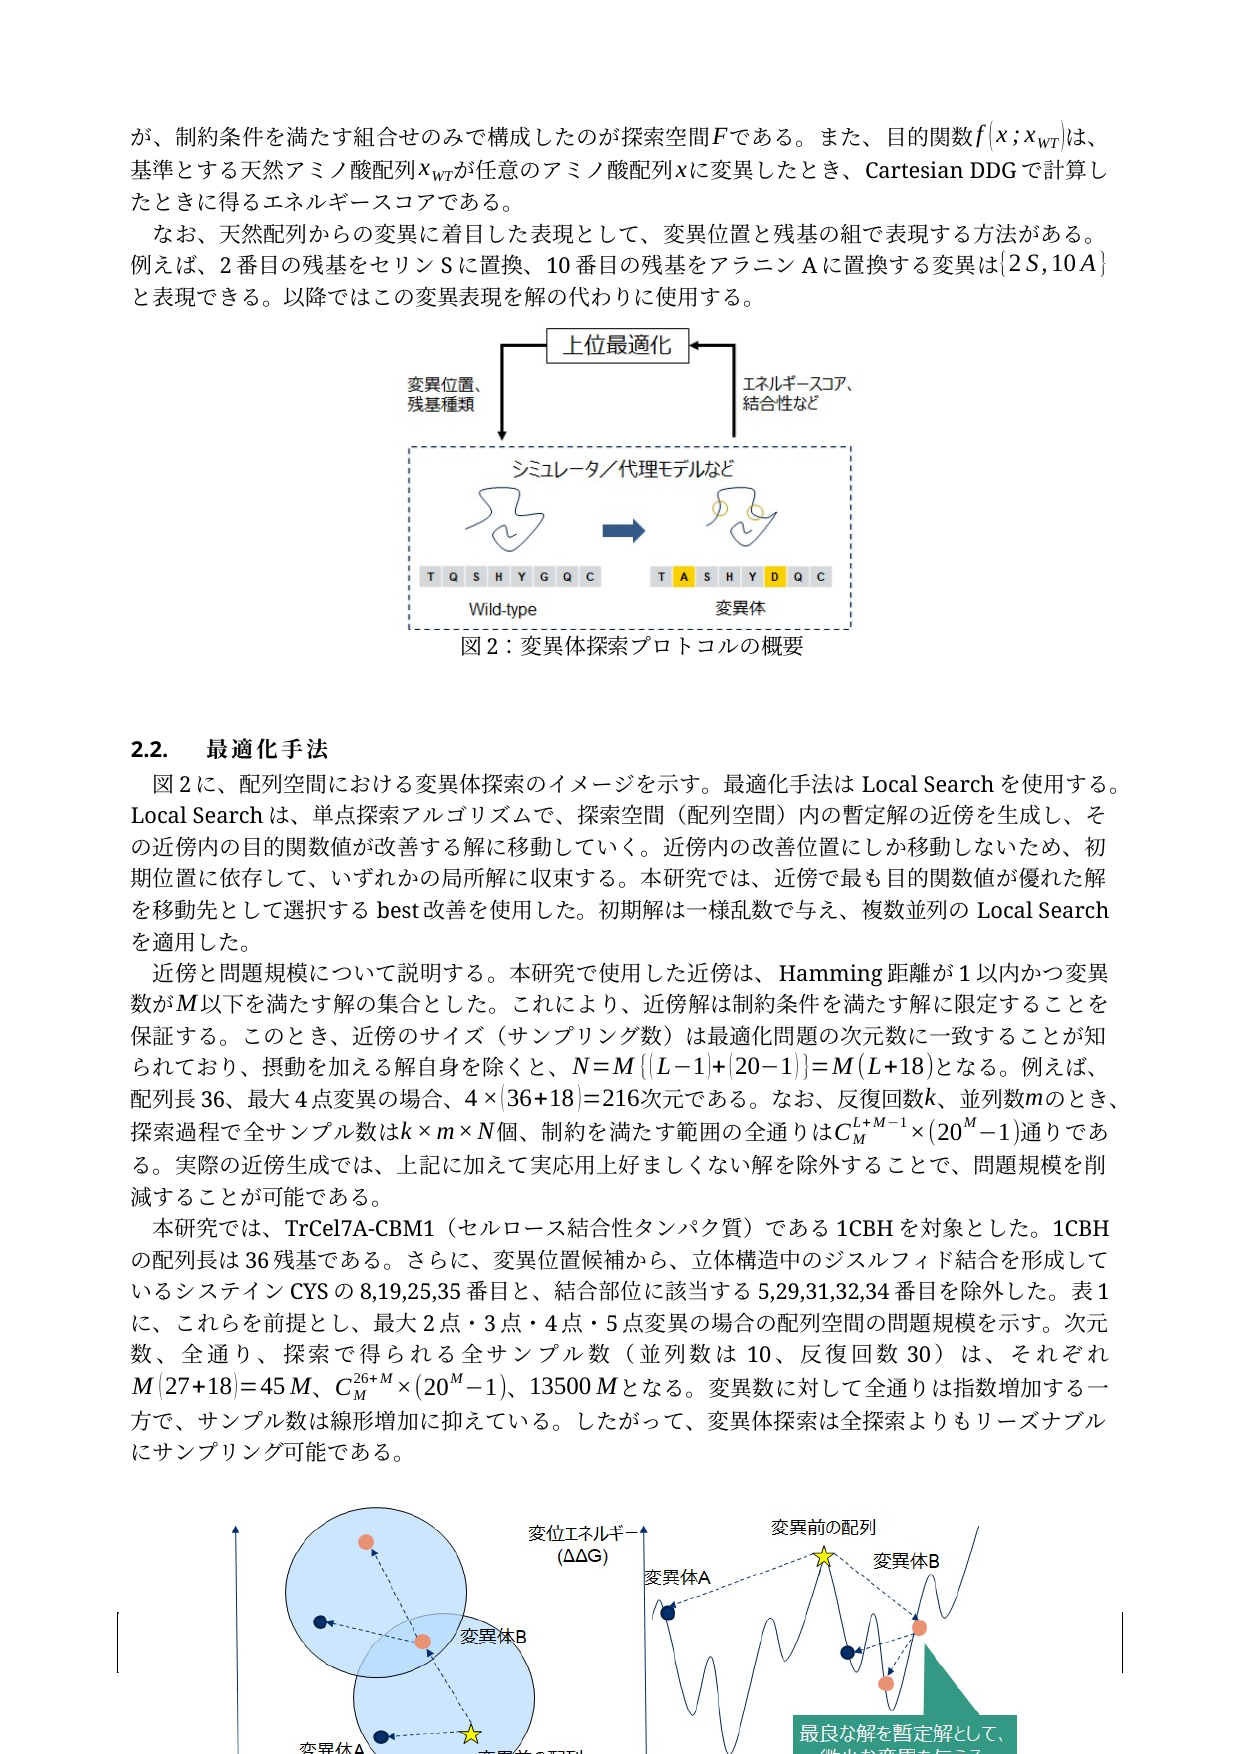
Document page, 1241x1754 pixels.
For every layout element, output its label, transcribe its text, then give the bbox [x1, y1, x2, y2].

text 本研究では、TrCel7A-CBM1（セルロース結合性タンパク質）である1CBHを対象とした。1CBHの配列長は36残基である。さらに、変異位置候補から、立体構造中のジスルフィド結合を形成しているシステインCYSの8,19,25,35番目と、結合部位に該当する5,29,31,32,34番目を除外した。表1に、これらを前提とし、最大2点・3点・4点・5点変異の場合の配列空間の問題規模を示す。次元数、全通り、探索で得られる全サンプル数（並列数は10、反復回数30）は、それぞれ、、となる。変異数に対して全通りは指数増加する一方で、サンプル数は線形増加に抑えている。したがって、変異体探索は全探索よりもリーズナブルにサンプリング可能である。 [131, 1211, 1109, 1467]
picture [397, 325, 868, 630]
list 最適化手法 [131, 729, 1109, 767]
text 図2に、配列空間における変異体探索のイメージを示す。最適化手法はLocal Searchを使用する。Local Searchは、単点探索アルゴリズムで、探索空間（配列空間）内の暫定解の近傍を生成し、その近傍内の目的関数値が改善する解に移動していく。近傍内の改善位置にしか移動しないため、初期位置に依存して、いずれかの局所解に収束する。本研究では、近傍で最も目的関数値が優れた解を移動先として選択するbest改善を使用した。初期解は一様乱数で与え、複数並列のLocal Searchを適用した。 [131, 767, 1109, 956]
picture [217, 1507, 1023, 1754]
text なお、天然配列からの変異に着目した表現として、変異位置と残基の組で表現する方法がある。例えば、2番目の残基をセリンSに置換、10番目の残基をアラニンAに置換する変異はと表現できる。以降ではこの変異表現を解の代わりに使用する。 [131, 217, 1109, 311]
text 近傍と問題規模について説明する。本研究で使用した近傍は、Hamming距離が1以内かつ変異数が以下を満たす解の集合とした。これにより、近傍解は制約条件を満たす解に限定することを保証する。このとき、近傍のサイズ（サンプリング数）は最適化問題の次元数に一致することが知られており、摂動を加える解自身を除くと、となる。例えば、配列長36、最大4点変異の場合、次元である。なお、反復回数、並列数のとき、探索過程で全サンプル数は個、制約を満たす範囲の全通りは通りである。実際の近傍生成では、上記に加えて実応用上好ましくない解を除外することで、問題規模を削減することが可能である。 [131, 956, 1109, 1211]
